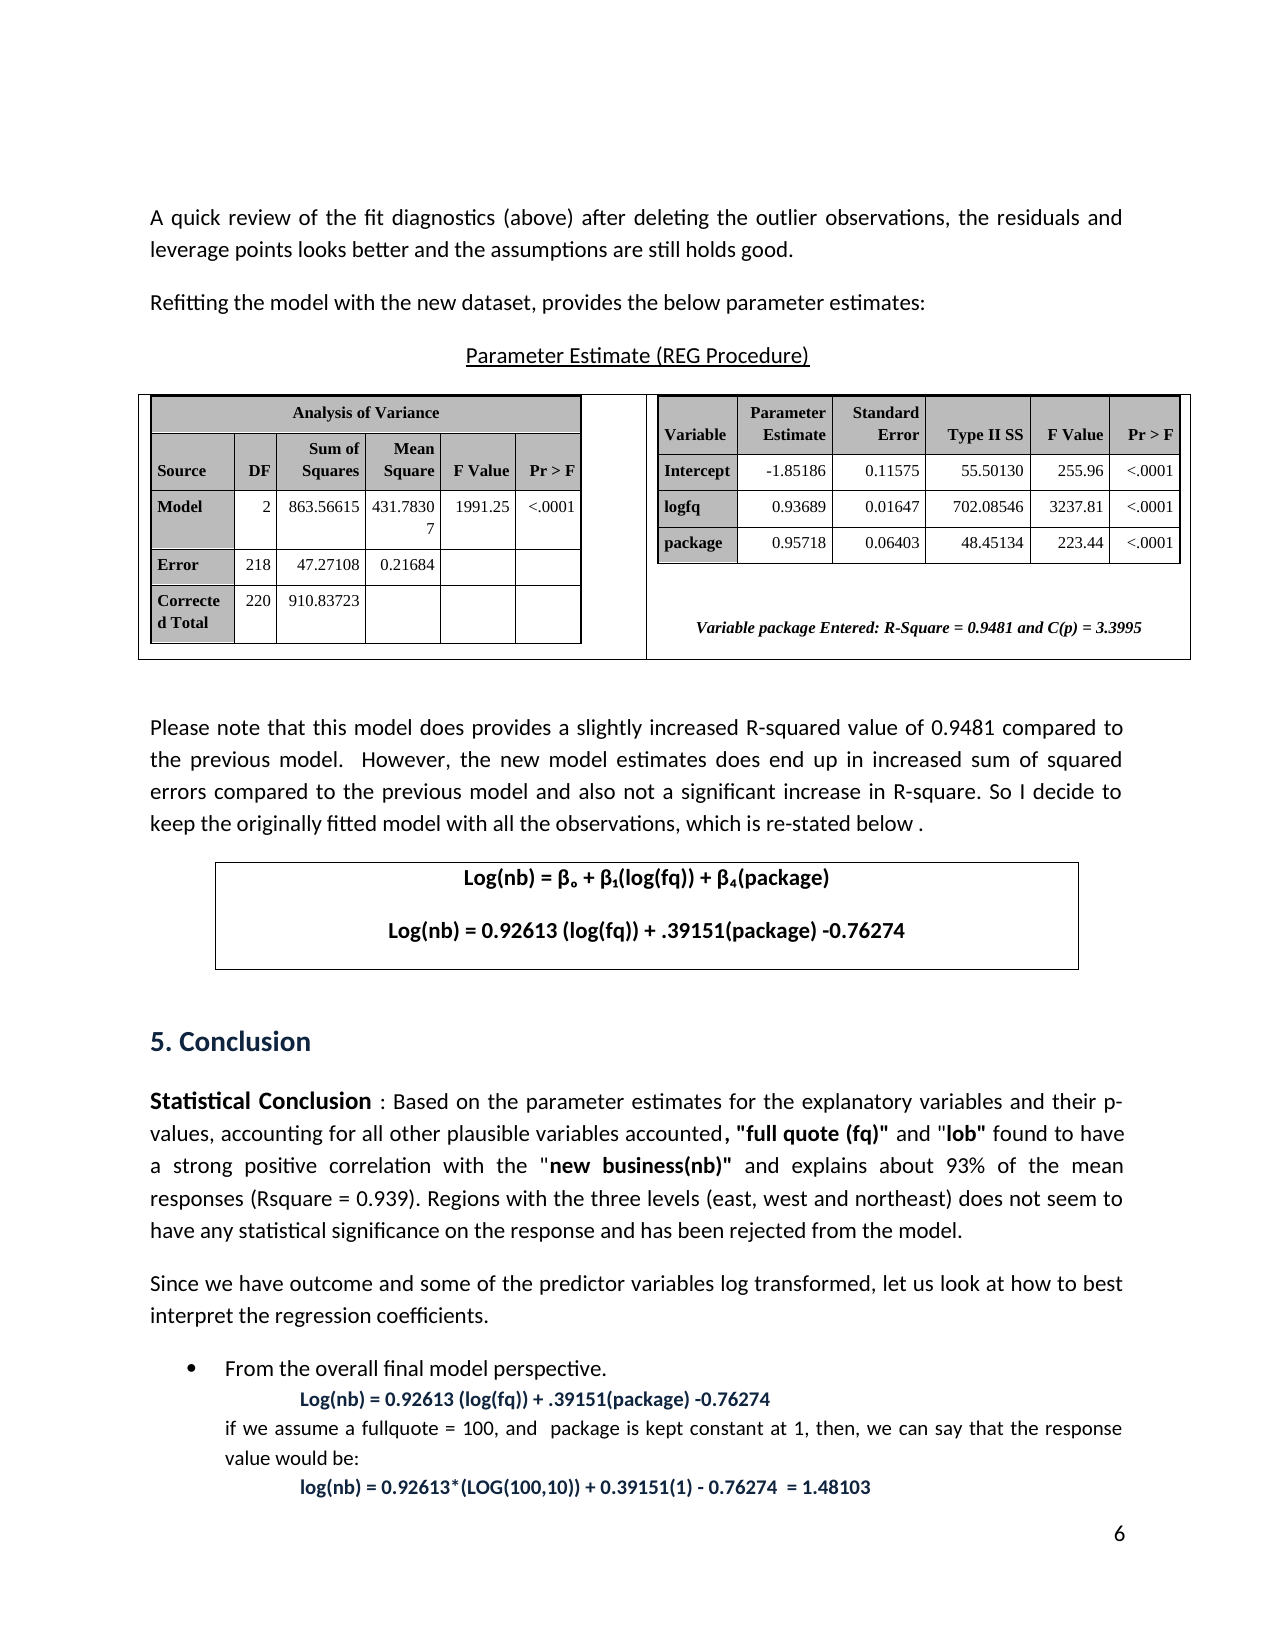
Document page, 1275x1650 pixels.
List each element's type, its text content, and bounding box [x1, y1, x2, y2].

text Statistical Conclusion : Based on the parameter estimates for the explanatory variables and their p-values, accounting for all other plausible variables accounted, "full quote (fq)" and "lob" found to have a strong positive correlation with the "new business(nb)" and explains about 93% of the mean responses (Rsquare = 0.939). Regions with the three levels (east, west and northeast) does not seem to have any statistical significance on the response and has been rejected from the model. [150, 1085, 1125, 1244]
text Refitting the model with the new dataset, provides the below parameter estimates: [150, 288, 1125, 316]
list if we assume a fullquote = 100, and package is kept constant at 1, then, we can say that the response value would be: [225, 1416, 1125, 1470]
table_header [647, 650, 1190, 658]
list From the overall final model perspective. [187, 1354, 1125, 1382]
list Log(nb) = 0.92613 (log(fq)) + .39151(package) -0.76274 [225, 1386, 1125, 1412]
text Please note that this model does provides a slightly increased R-squared value of 0.9481 compared to the previous model. However, the new model estimates does end up in increased sum of squared errors compared to the previous model and also not a significant increase in R-square. So I decide to keep the originally fitted model with all the observations, which is re-stated below . [150, 713, 1125, 837]
text Since we have outcome and some of the predictor variables log transformed, let us look at how to best interpret the regression coefficients. [150, 1269, 1125, 1329]
table_header Log(nb) = βₒ + β₁(log(fq)) + β₄(package) Log(nb) = 0.92613 (log(fq)) + .39151(package) -0.76274 [216, 863, 1078, 969]
text 5. Conclusion [150, 1023, 1125, 1059]
list log(nb) = 0.92613*(LOG(100,10)) + 0.39151(1) - 0.76274 = 1.48103 [300, 1474, 1125, 1499]
text A quick review of the fit diagnostics (above) after deleting the outlier observations, the residuals and leverage points looks better and the assumptions are still holds good. [150, 203, 1125, 263]
text Parameter Estimate (REG Procedure) [150, 341, 1125, 369]
table_header [647, 395, 1190, 617]
table_header [139, 395, 646, 658]
